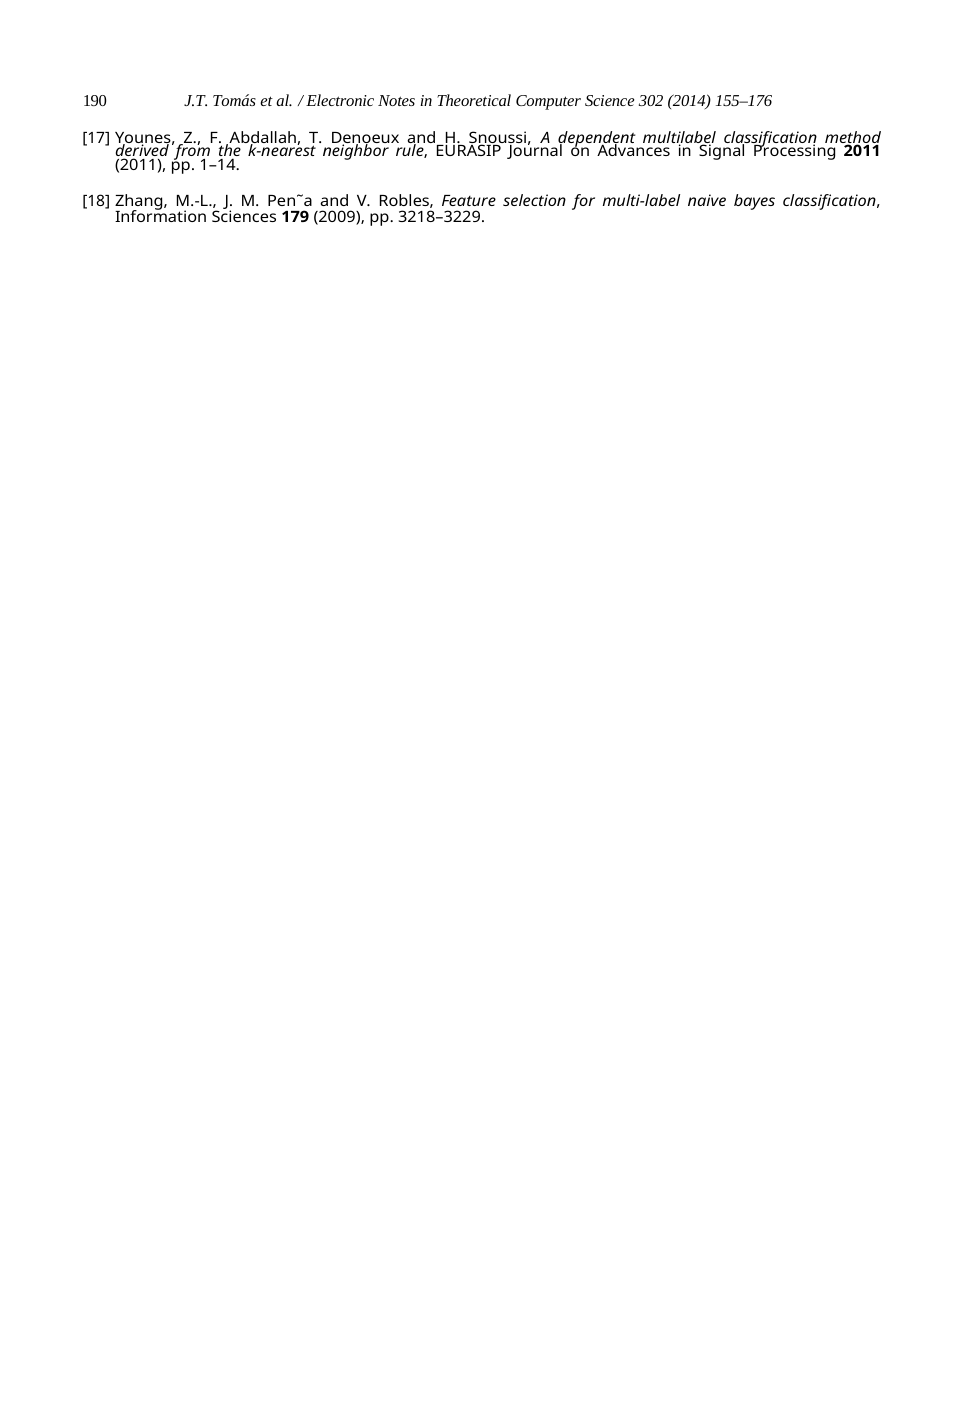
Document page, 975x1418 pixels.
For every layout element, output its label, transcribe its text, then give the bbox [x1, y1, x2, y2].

list Younes, Z., F. Abdallah, T. Denoeux and H. Snoussi, A dependent multilabel classification method derived from the k-nearest neighbor rule, EURASIP Journal on Advances in Signal Processing 2011 (2011), pp. 1–14. [82, 132, 881, 175]
list Zhang, M.-L., J. M. Pen˜a and V. Robles, Feature selection for multi-label naive bayes classification, Information Sciences 179 (2009), pp. 3218–3229. [82, 193, 881, 227]
